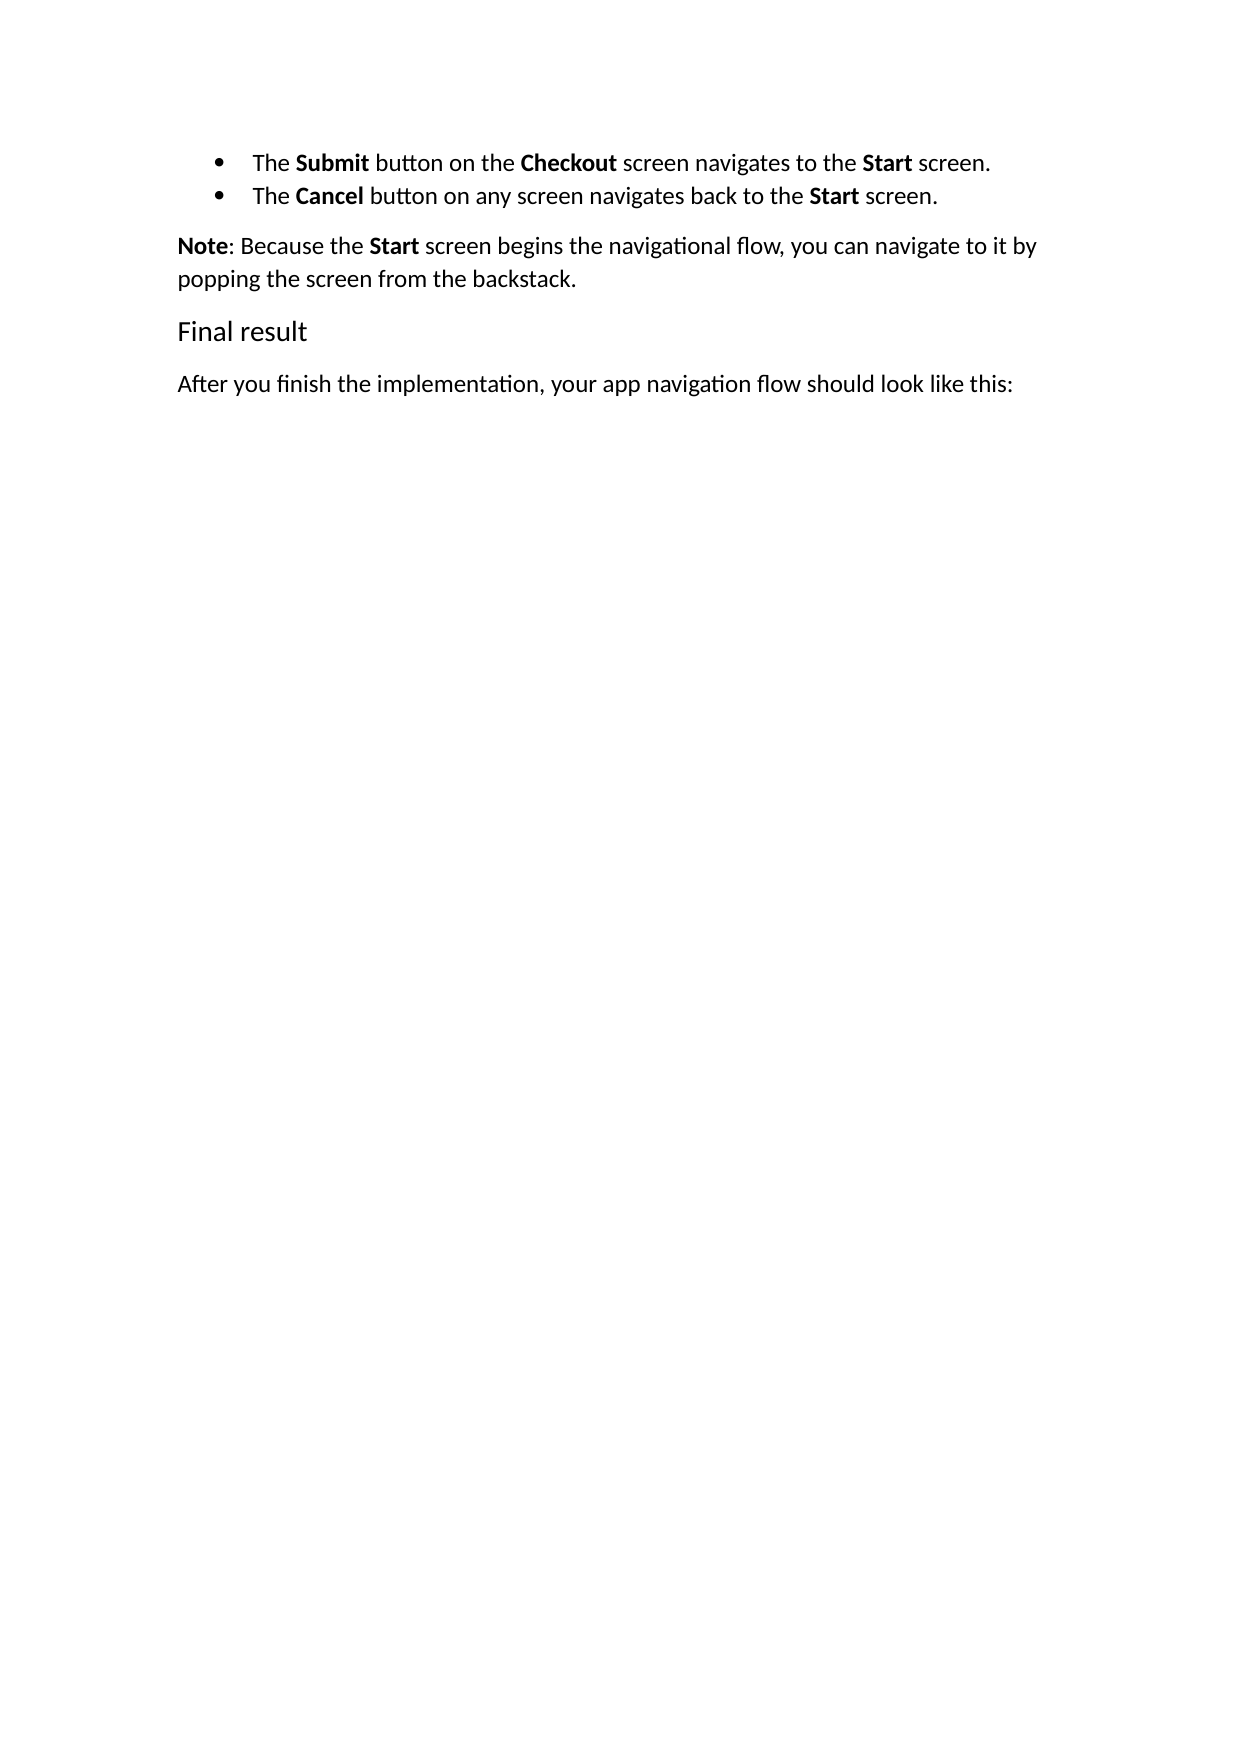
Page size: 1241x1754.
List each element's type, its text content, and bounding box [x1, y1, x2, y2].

list The Submit button on the Checkout screen navigates to the Start screen. [215, 148, 1063, 178]
text After you finish the implementation, your app navigation flow should look like this: [177, 368, 1063, 398]
list The Cancel button on any screen navigates back to the Start screen. [215, 181, 1063, 211]
text Note: Because the Start screen begins the navigational flow, you can navigate to it by popping the screen from the backstack. [177, 230, 1063, 293]
text Final result [177, 313, 1063, 348]
